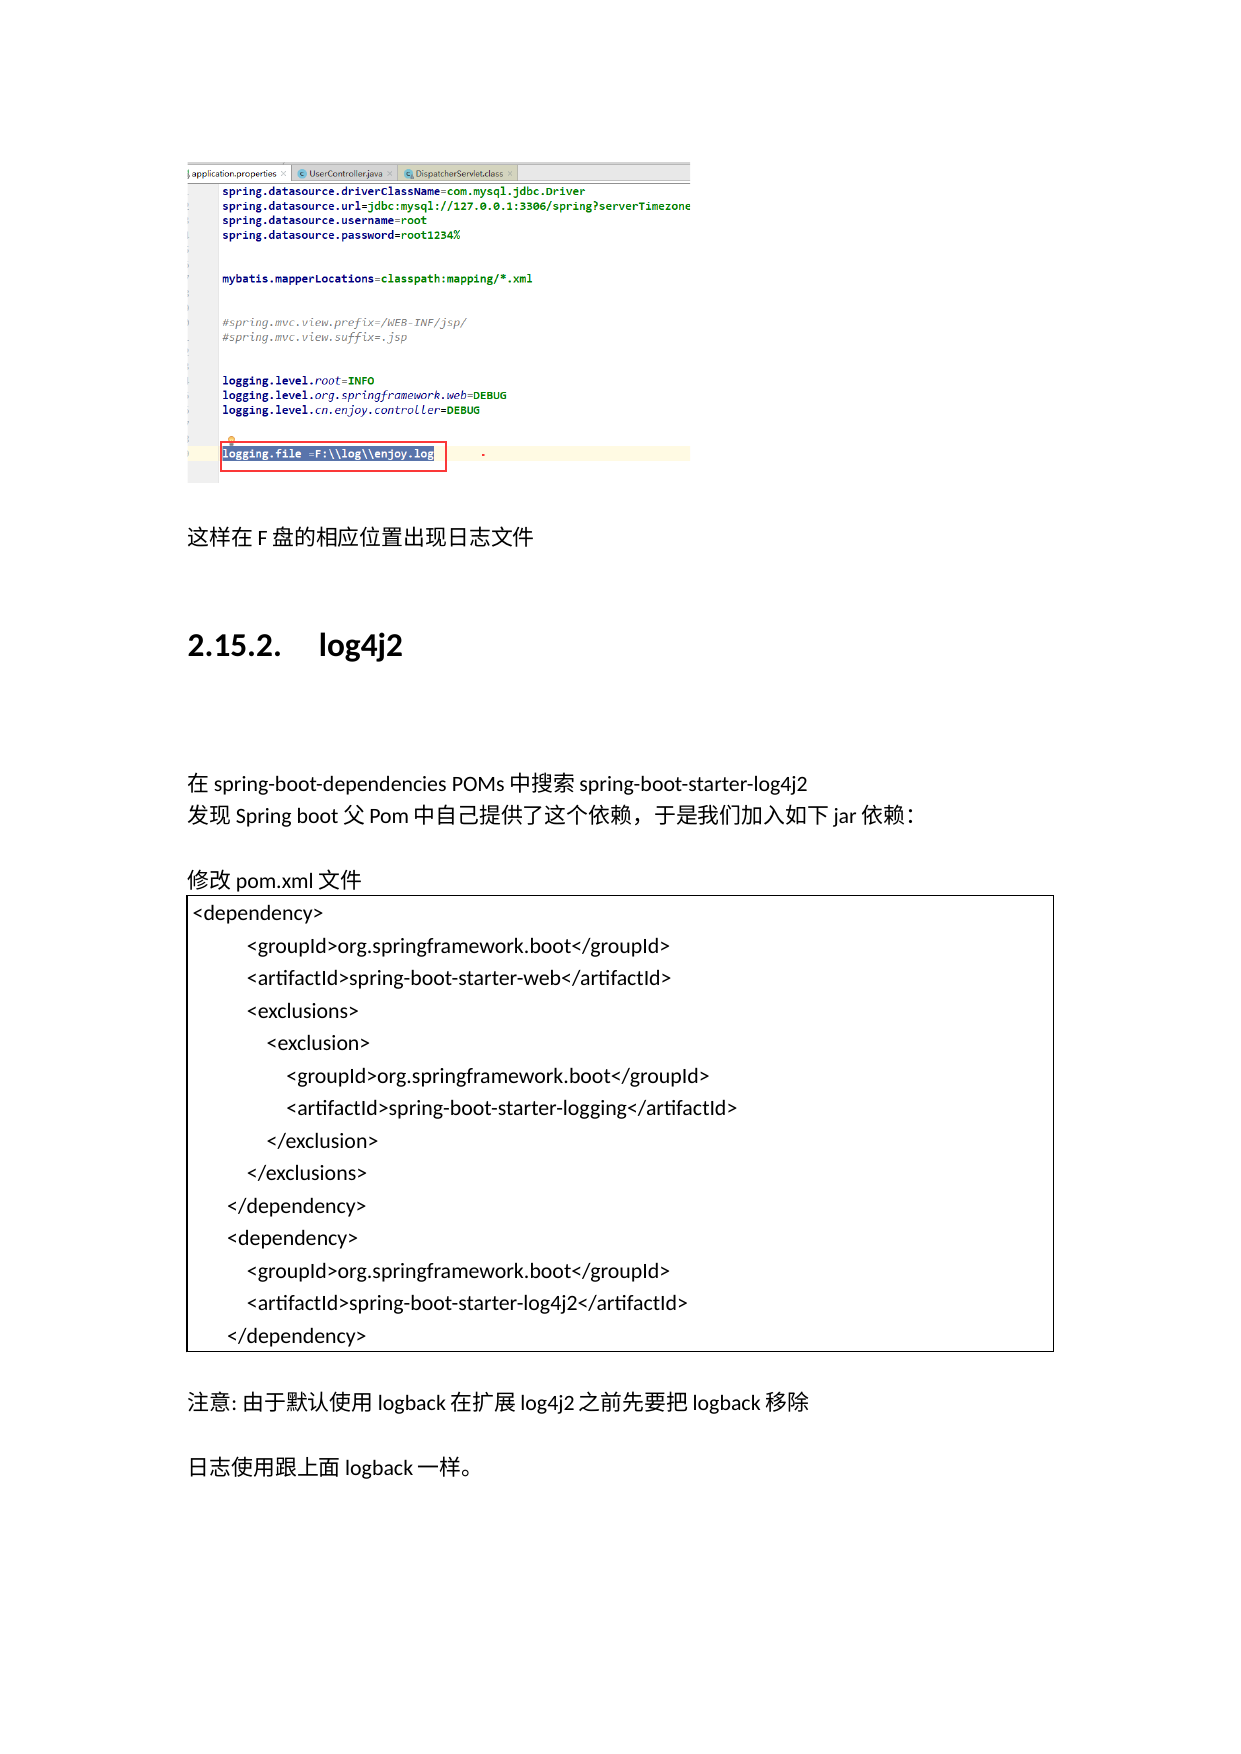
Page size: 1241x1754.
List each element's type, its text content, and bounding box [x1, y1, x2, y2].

text <artifactId>spring-boot-starter-web</artifactId> [188, 961, 1053, 994]
text <dependency> [188, 896, 1053, 929]
text <dependency> [188, 1221, 1053, 1254]
subtitle log4j2 [187, 612, 1053, 677]
text </exclusions> [188, 1156, 1053, 1189]
text <groupId>org.springframework.boot</groupId> [188, 1059, 1053, 1091]
text 在spring-boot-dependencies POMs中搜索spring-boot-starter-log4j2 [187, 765, 1053, 798]
text 这样在F盘的相应位置出现日志文件 [187, 519, 1053, 552]
text 发现Spring boot父Pom中自己提供了这个依赖，于是我们加入如下jar依赖： [187, 798, 1053, 830]
picture [187, 162, 691, 483]
text 日志使用跟上面logback一样。 [187, 1450, 1053, 1482]
text 修改pom.xml文件 [187, 863, 1053, 895]
text 注意: 由于默认使用logback在扩展log4j2之前先要把logback移除 [187, 1385, 1053, 1417]
text <groupId>org.springframework.boot</groupId> [188, 929, 1053, 961]
text <groupId>org.springframework.boot</groupId> [188, 1254, 1053, 1286]
text <exclusion> [188, 1026, 1053, 1059]
text </dependency> [188, 1189, 1053, 1221]
text </exclusion> [188, 1124, 1053, 1156]
text <artifactId>spring-boot-starter-log4j2</artifactId> [188, 1286, 1053, 1318]
text <artifactId>spring-boot-starter-logging</artifactId> [188, 1091, 1053, 1124]
text </dependency> [188, 1318, 1053, 1351]
text <exclusions> [188, 994, 1053, 1026]
